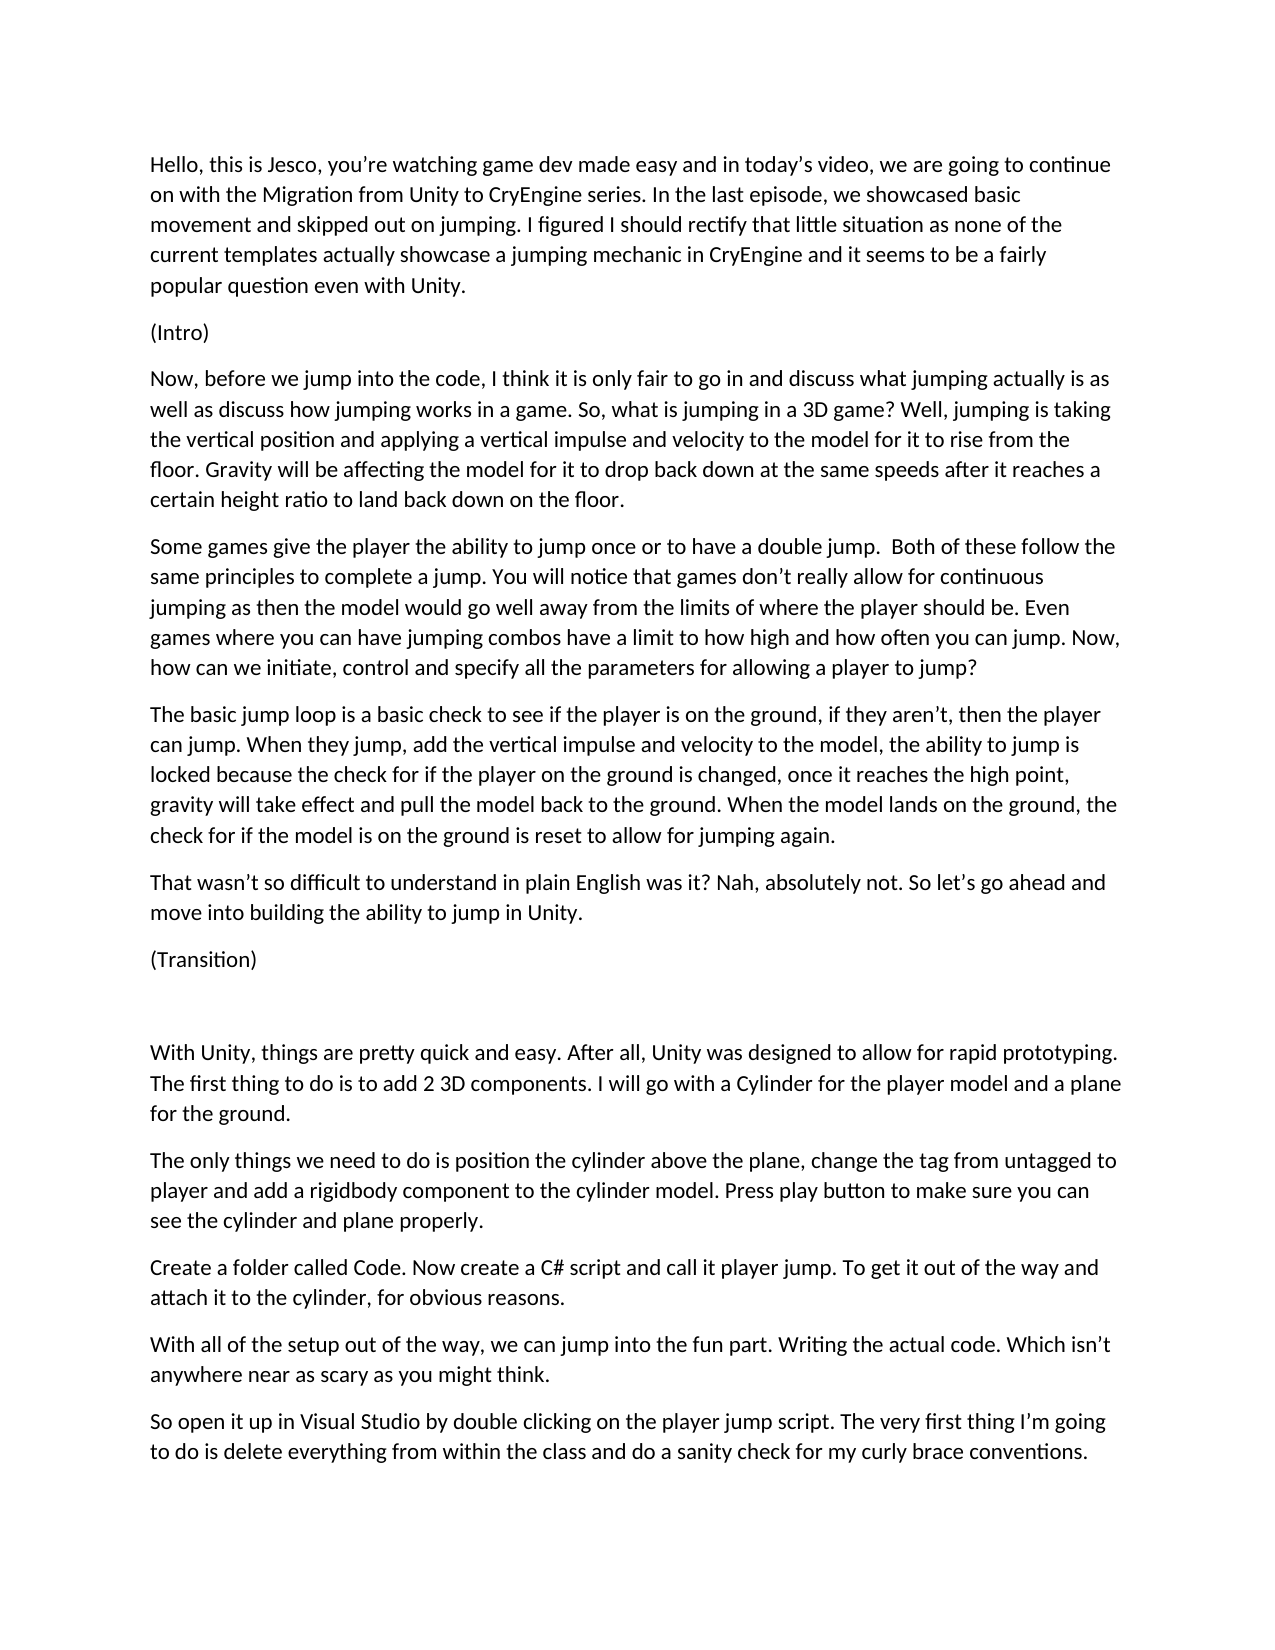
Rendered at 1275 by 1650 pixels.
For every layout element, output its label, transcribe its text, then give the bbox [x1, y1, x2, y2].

text That wasn’t so difficult to understand in plain English was it? Nah, absolutely not. So let’s go ahead and move into building the ability to jump in Unity. [150, 868, 1125, 926]
text So open it up in Visual Studio by double clicking on the player jump script. The very first thing I’m going to do is delete everything from within the class and do a sanity check for my curly brace conventions. [150, 1407, 1125, 1466]
text With Unity, things are pretty quick and easy. After all, Unity was designed to allow for rapid prototyping. The first thing to do is to add 2 3D components. I will go with a Cylinder for the player model and a plane for the ground. [150, 1038, 1125, 1127]
text With all of the setup out of the way, we can jump into the fun part. Writing the actual code. Which isn’t anywhere near as scary as you might think. [150, 1330, 1125, 1388]
text Hello, this is Jesco, you’re watching game dev made easy and in today’s video, we are going to continue on with the Migration from Unity to CryEngine series. In the last episode, we showcased basic movement and skipped out on jumping. I figured I should rectify that little situation as none of the current templates actually showcase a jumping mechanic in CryEngine and it seems to be a fairly popular question even with Unity. [150, 150, 1125, 299]
text Create a folder called Code. Now create a C# script and call it player jump. To get it out of the way and attach it to the cylinder, for obvious reasons. [150, 1253, 1125, 1311]
text (Intro) [150, 318, 1125, 346]
text (Transition) [150, 945, 1125, 973]
text The only things we need to do is position the cylinder above the plane, change the tag from untagged to player and add a rigidbody component to the cylinder model. Press play button to make sure you can see the cylinder and plane properly. [150, 1146, 1125, 1234]
text The basic jump loop is a basic check to see if the player is on the ground, if they aren’t, then the player can jump. When they jump, add the vertical impulse and velocity to the model, the ability to jump is locked because the check for if the player on the ground is changed, once it reaches the high point, gravity will take effect and pull the model back to the ground. When the model lands on the ground, the check for if the model is on the ground is reset to allow for jumping again. [150, 700, 1125, 849]
text Now, before we jump into the code, I think it is only fair to go in and discuss what jumping actually is as well as discuss how jumping works in a game. So, what is jumping in a 3D game? Well, jumping is taking the vertical position and applying a vertical impulse and velocity to the model for it to rise from the floor. Gravity will be affecting the model for it to drop back down at the same speeds after it reaches a certain height ratio to land back down on the floor. [150, 364, 1125, 513]
text Some games give the player the ability to jump once or to have a double jump. Both of these follow the same principles to complete a jump. You will notice that games don’t really allow for continuous jumping as then the model would go well away from the limits of where the player should be. Even games where you can have jumping combos have a limit to how high and how often you can jump. Now, how can we initiate, control and specify all the parameters for allowing a player to jump? [150, 532, 1125, 681]
